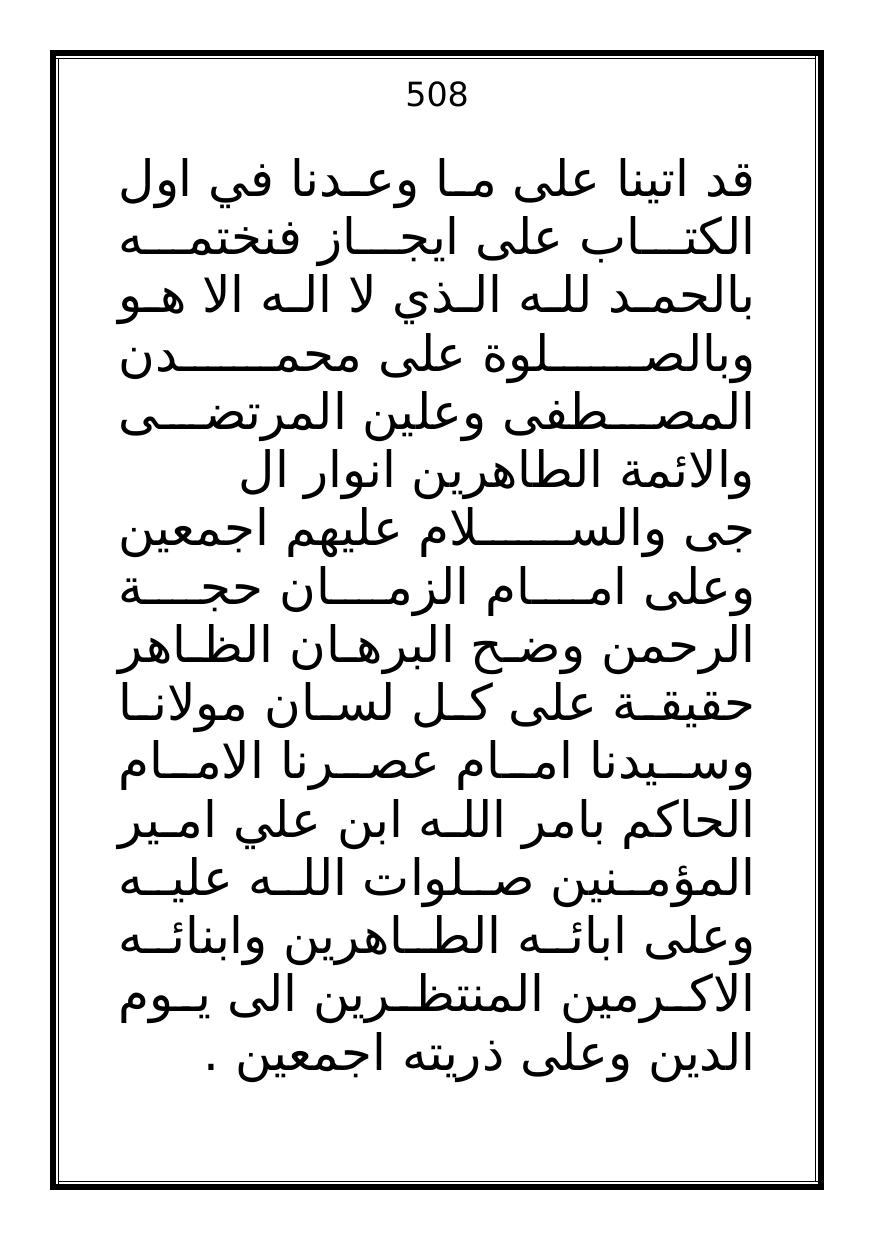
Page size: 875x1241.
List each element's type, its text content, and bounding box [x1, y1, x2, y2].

text جى والسلام عليهم اجمعين وعلى امام الزمان حجة الرحمن وضح البرهان الظاهر حقيقة على كل لسان مولانا وسيدنا امام عصرنا الامام الحاكم بامر الله ابن علي امير المؤمنين صلوات الله عليه وعلى ابائه الطاهرين وابنائه الاكرمين المنتظرين الى يوم الدين وعلى ذريته اجمعين . [118, 499, 756, 1082]
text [118, 150, 756, 499]
